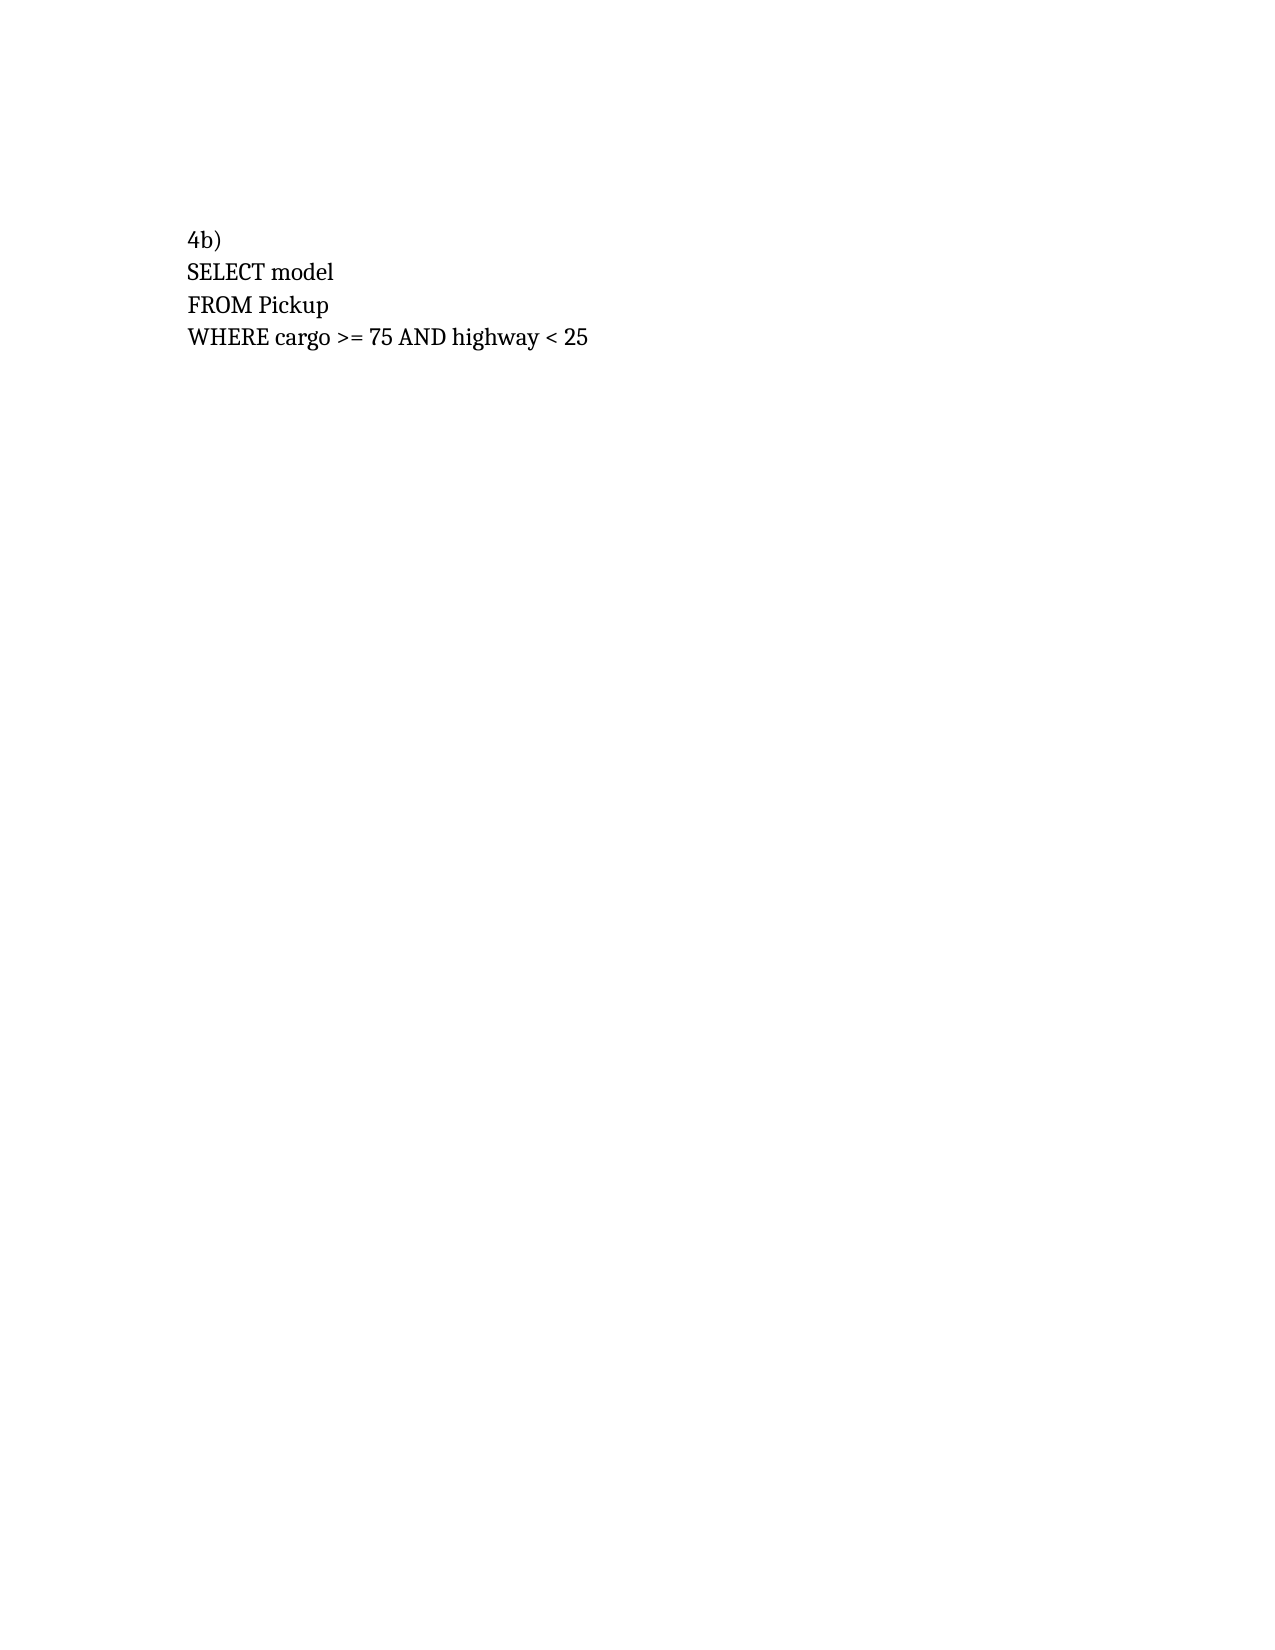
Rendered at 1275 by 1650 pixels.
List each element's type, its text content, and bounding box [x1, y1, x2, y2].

text WHERE cargo >= 75 AND highway < 25 [187, 321, 1087, 354]
text SELECT model [187, 256, 1087, 289]
text 4b) [187, 224, 1087, 256]
text FROM Pickup [187, 289, 1087, 321]
